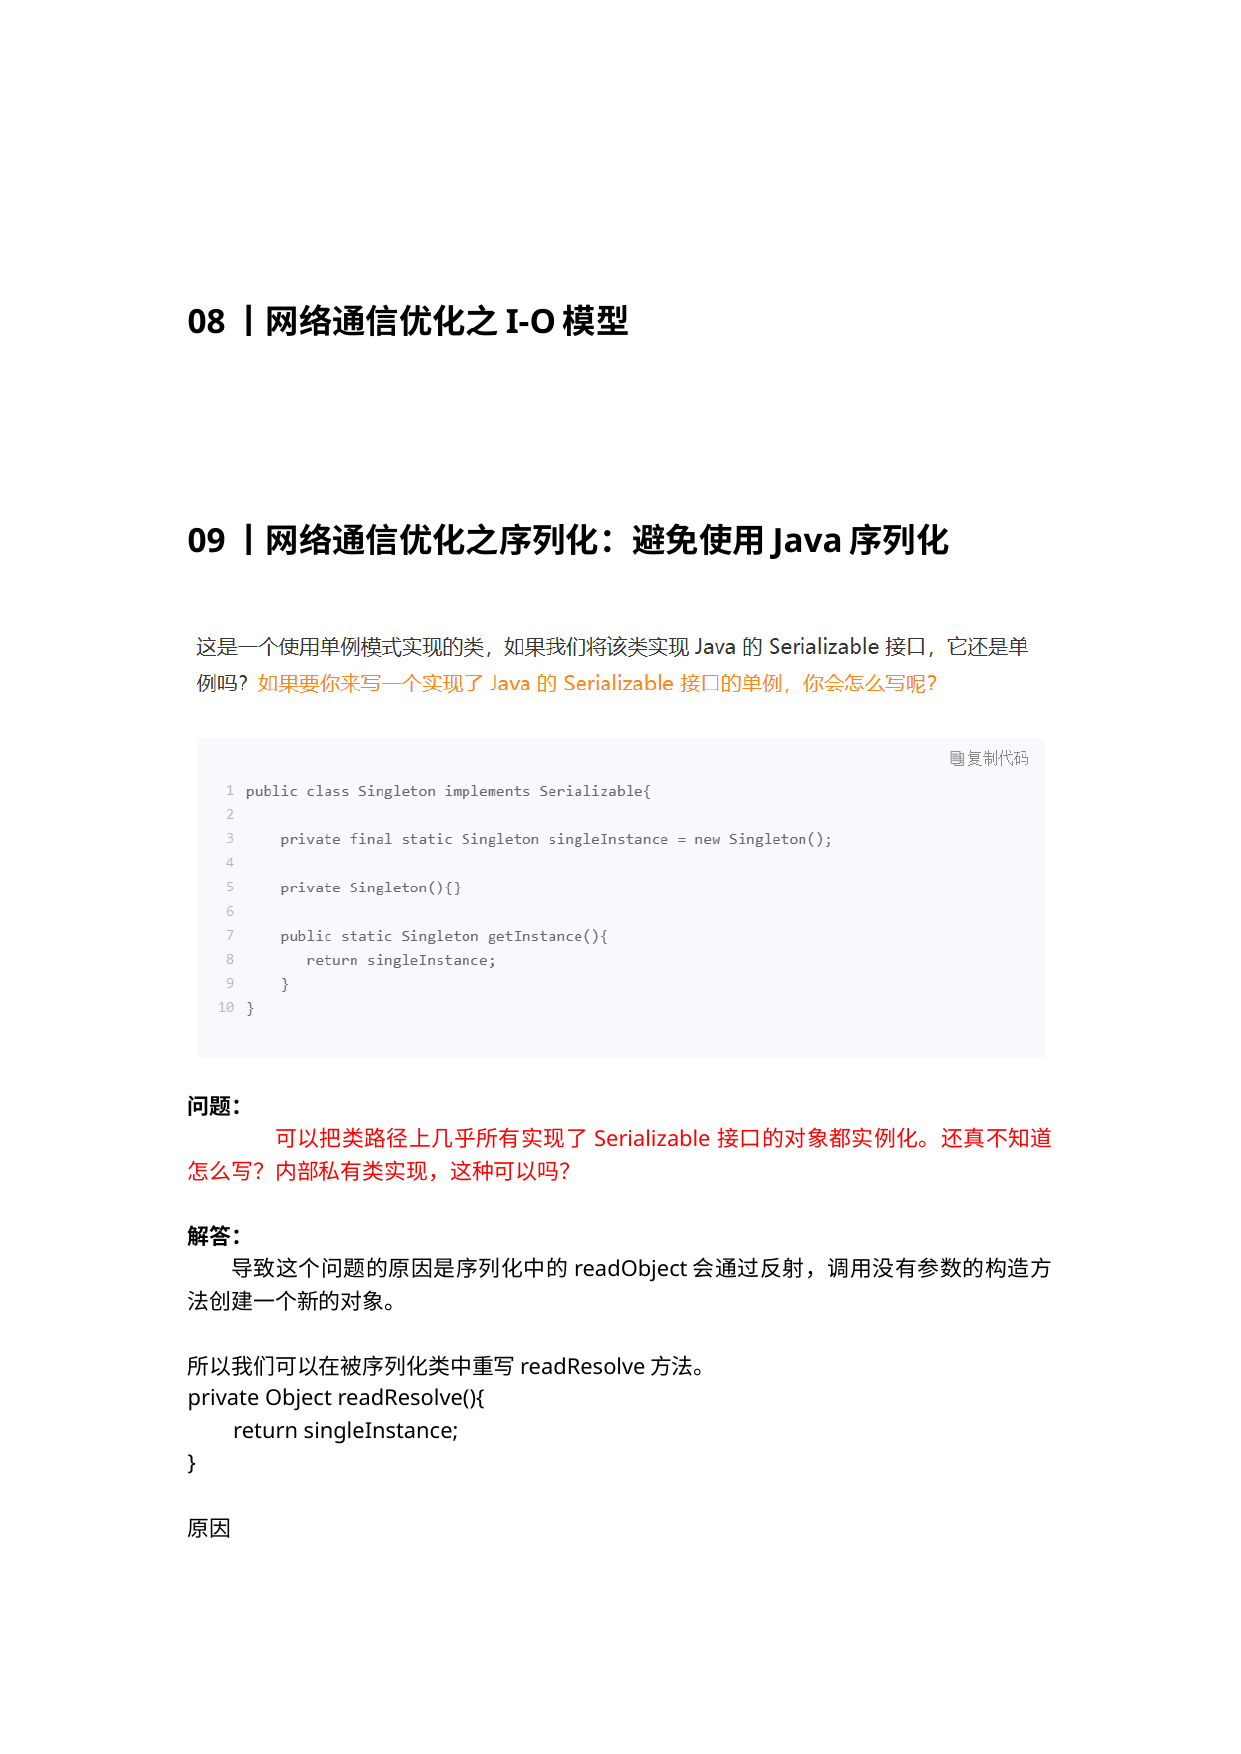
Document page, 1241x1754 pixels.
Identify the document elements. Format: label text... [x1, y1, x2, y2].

text 问题： [187, 1088, 1053, 1121]
subtitle 09丨网络通信优化之序列化：避免使用Java序列化 [187, 506, 1053, 571]
text } [187, 1446, 1053, 1478]
picture [187, 633, 1053, 1058]
text 解答： [187, 1218, 1053, 1251]
text 原因 [187, 1511, 1053, 1543]
text 导致这个问题的原因是序列化中的readObject会通过反射，调用没有参数的构造方法创建一个新的对象。 [187, 1251, 1053, 1316]
subtitle 08丨网络通信优化之I-O模型 [187, 287, 1053, 352]
text 所以我们可以在被序列化类中重写readResolve方法。 [187, 1348, 1053, 1381]
text return singleInstance; [187, 1413, 1053, 1446]
text 可以把类路径上几乎所有实现了 Serializable 接口的对象都实例化。还真不知道怎么写？内部私有类实现，这种可以吗？ [187, 1121, 1053, 1186]
text private Object readResolve(){ [187, 1381, 1053, 1413]
